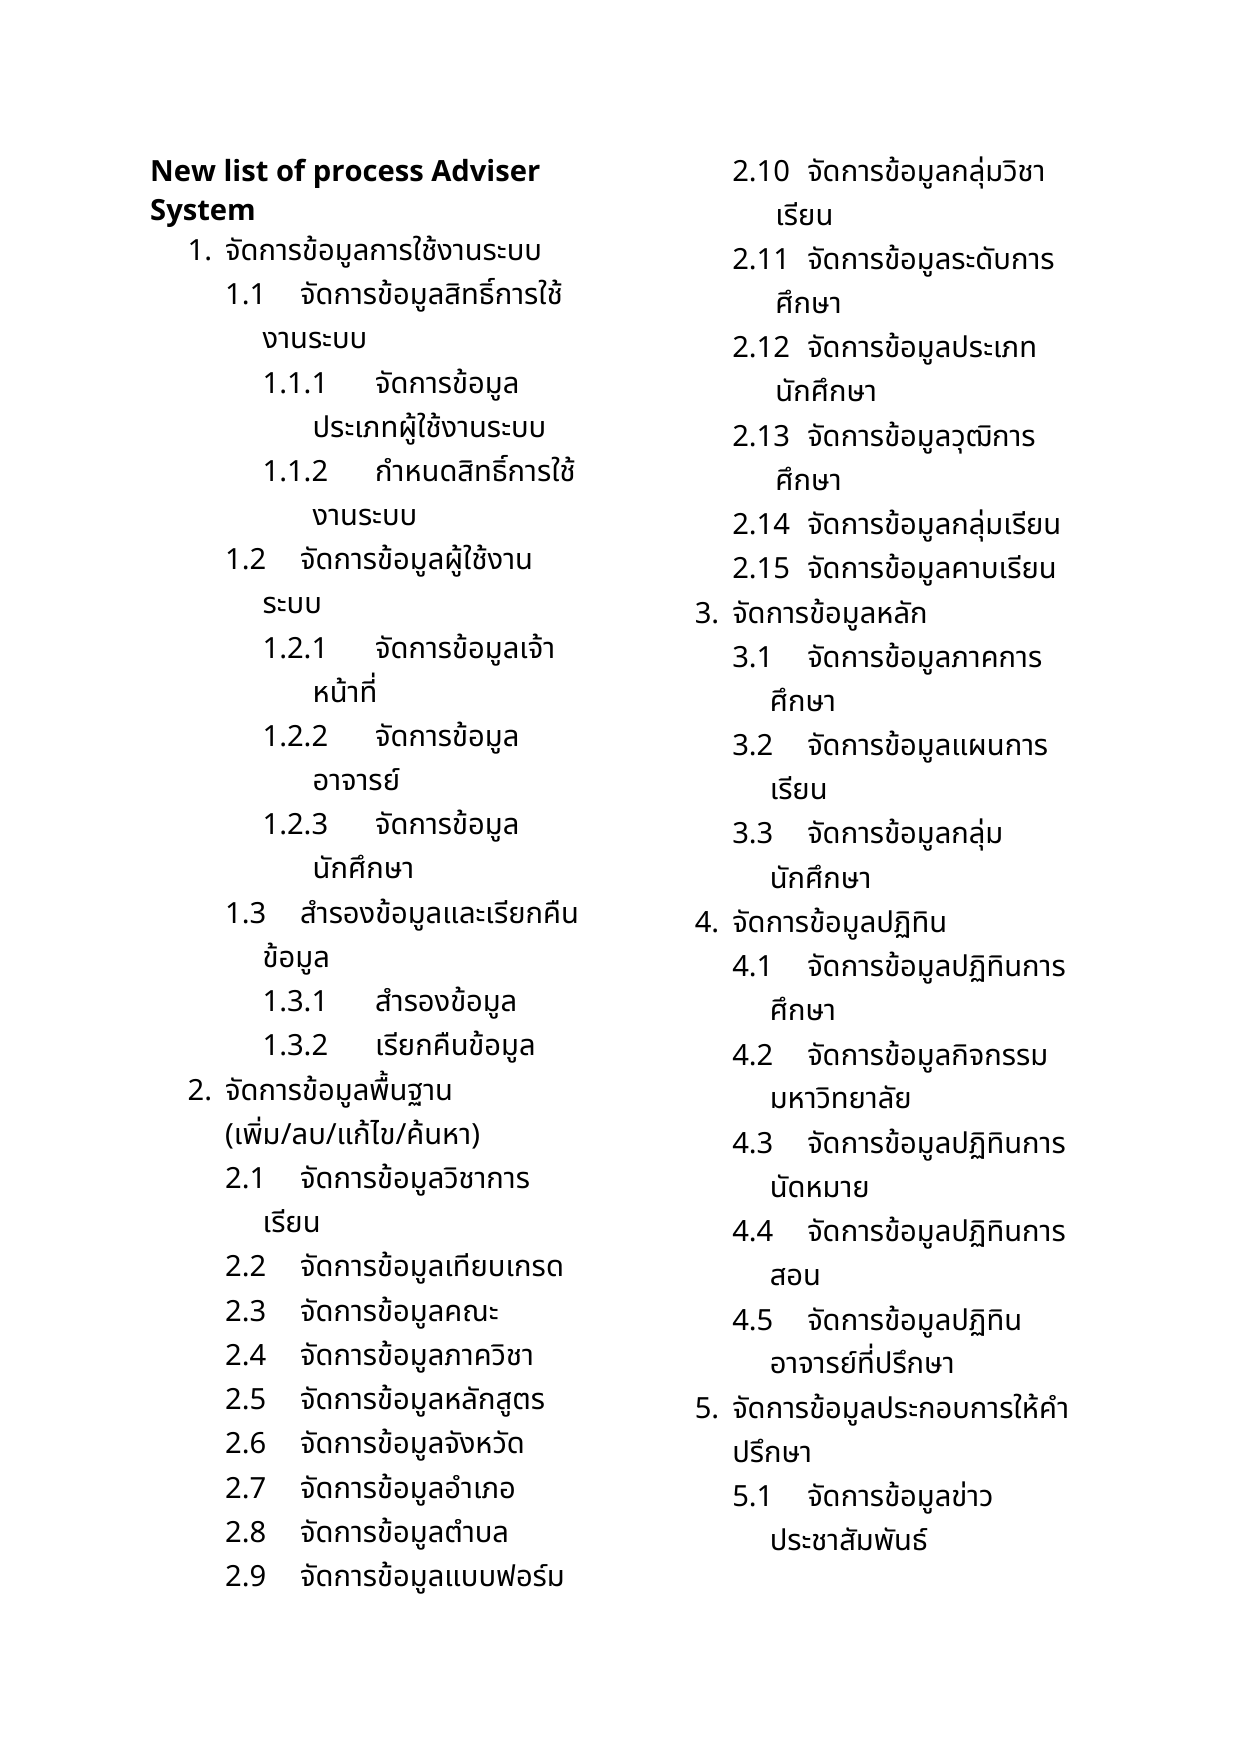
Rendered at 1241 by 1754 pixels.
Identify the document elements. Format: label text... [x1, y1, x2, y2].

list จัดการข้อมูลอาจารย์ [262, 715, 583, 804]
list จัดการข้อมูลปฏิทินอาจารย์ที่ปรึกษา [732, 1299, 1090, 1387]
list จัดการข้อมูลสิทธิ์การใช้งานระบบ [225, 274, 583, 362]
list จัดการข้อมูลพื้นฐาน (เพิ่ม/ลบ/แก้ไข/ค้นหา) [187, 1069, 583, 1157]
list เรียกคืนข้อมูล [262, 1024, 583, 1069]
list จัดการข้อมูลประเภทผู้ใช้งานระบบ [262, 362, 583, 450]
list จัดการข้อมูลประเภทนักศึกษา [732, 327, 1090, 415]
list จัดการข้อมูลแบบฟอร์ม [225, 1556, 583, 1600]
list จัดการข้อมูลปฏิทินการนัดหมาย [732, 1122, 1090, 1210]
list สำรองข้อมูล [262, 980, 583, 1024]
list จัดการข้อมูลปฏิทินการสอน [732, 1210, 1090, 1299]
list จัดการข้อมูลกิจกรรมมหาวิทยาลัย [732, 1034, 1090, 1122]
list จัดการข้อมูลคาบเรียน [732, 548, 1090, 592]
list จัดการข้อมูลวิชาการเรียน [225, 1157, 583, 1246]
list จัดการข้อมูลภาคการศึกษา [732, 636, 1090, 724]
list จัดการข้อมูลเทียบเกรด [225, 1246, 583, 1290]
list จัดการข้อมูลการใช้งานระบบ [187, 229, 583, 274]
list จัดการข้อมูลแผนการเรียน [732, 724, 1090, 813]
list จัดการข้อมูลวุฒิการศึกษา [732, 415, 1090, 503]
list จัดการข้อมูลผู้ใช้งานระบบ [225, 539, 583, 627]
list จัดการข้อมูลหลักสูตร [225, 1378, 583, 1423]
list จัดการข้อมูลเจ้าหน้าที่ [262, 627, 583, 715]
list จัดการข้อมูลนักศึกษา [262, 804, 583, 892]
list จัดการข้อมูลกลุ่มเรียน [732, 503, 1090, 548]
list จัดการข้อมูลจังหวัด [225, 1423, 583, 1467]
list จัดการข้อมูลระดับการศึกษา [732, 238, 1090, 327]
text New list of process Adviser System [150, 150, 583, 229]
list จัดการข้อมูลปฏิทินการศึกษา [732, 945, 1090, 1034]
list จัดการข้อมูลกลุ่มนักศึกษา [732, 813, 1090, 901]
list จัดการข้อมูลคณะ [225, 1290, 583, 1334]
list จัดการข้อมูลภาควิชา [225, 1334, 583, 1378]
list จัดการข้อมูลกลุ่มวิชาเรียน [732, 150, 1090, 238]
list สำรองข้อมูลและเรียกคืนข้อมูล [225, 892, 583, 980]
list จัดการข้อมูลประกอบการให้คำปรึกษา [694, 1387, 1090, 1475]
list จัดการข้อมูลข่าวประชาสัมพันธ์ [732, 1475, 1090, 1564]
list จัดการข้อมูลปฏิทิน [694, 901, 1090, 945]
list จัดการข้อมูลหลัก [694, 592, 1090, 636]
list จัดการข้อมูลตำบล [225, 1511, 583, 1556]
list กำหนดสิทธิ์การใช้งานระบบ [262, 450, 583, 539]
list จัดการข้อมูลอำเภอ [225, 1467, 583, 1511]
